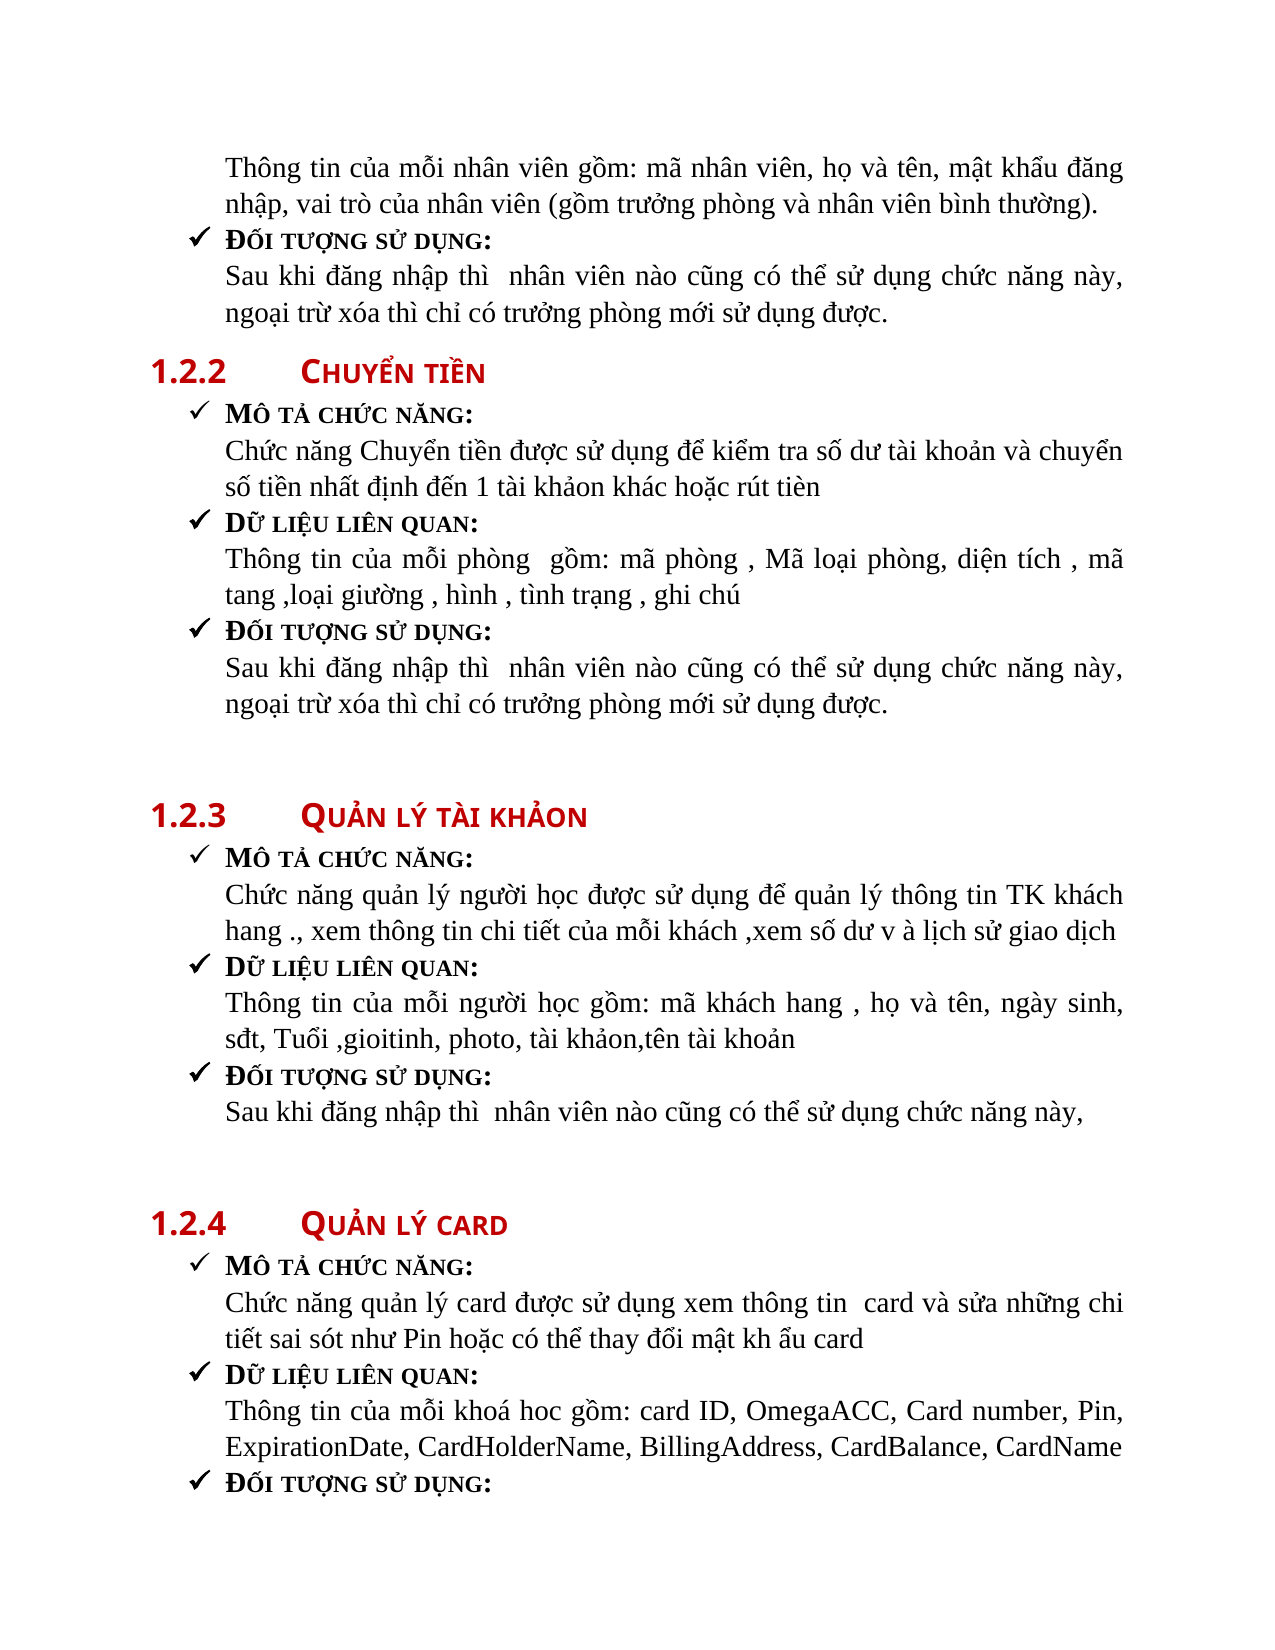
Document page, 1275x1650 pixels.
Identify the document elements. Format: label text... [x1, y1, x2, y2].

list Sau khi đăng nhập thì nhân viên nào cũng có thể sử dụng chức năng này, ngoại trừ xóa thì chỉ có trưởng phòng mới sử dụng được. [225, 258, 1125, 328]
list Mô tả chức năng: [187, 396, 1125, 430]
subtitle Quản lý card [150, 1199, 1125, 1245]
list Dữ liệu liên quan: [187, 505, 1125, 539]
list Chức năng quản lý card được sử dụng xem thông tin card và sửa những chi tiết sai sót như Pin hoặc có thể thay đổi mật kh ẩu card [225, 1285, 1125, 1354]
list Đối tượng sử dụng: [187, 1058, 1125, 1091]
list Đối tượng sử dụng: [187, 1466, 1125, 1499]
list Chức năng Chuyển tiền được sử dụng để kiểm tra số dư tài khoản và chuyển số tiền nhất định đến 1 tài khảon khác hoặc rút tièn [225, 433, 1125, 502]
list Thông tin của mỗi phòng gồm: mã phòng , Mã loại phòng, diện tích , mã tang ,loại giường , hình , tình trạng , ghi chú [225, 541, 1125, 611]
list Đối tượng sử dụng: [187, 222, 1125, 256]
list Thông tin của mỗi người học gồm: mã khách hang , họ và tên, ngày sinh, sđt, Tuổi ,gioitinh, photo, tài khảon,tên tài khoản [225, 985, 1125, 1055]
subtitle Chuyển tiền [150, 347, 1125, 393]
list Dữ liệu liên quan: [187, 949, 1125, 983]
list Mô tả chức năng: [187, 841, 1125, 874]
list Thông tin của mỗi khoá hoc gồm: card ID, OmegaACC, Card number, Pin, ExpirationDate, CardHolderName, BillingAddress, CardBalance, CardName [225, 1393, 1125, 1463]
list Sau khi đăng nhập thì nhân viên nào cũng có thể sử dụng chức năng này, [225, 1094, 1125, 1127]
list Dữ liệu liên quan: [187, 1357, 1125, 1391]
list Chức năng quản lý người học được sử dụng để quản lý thông tin TK khách hang ., xem thông tin chi tiết của mỗi khách ,xem số dư v à lịch sử giao dịch [225, 877, 1125, 946]
list Sau khi đăng nhập thì nhân viên nào cũng có thể sử dụng chức năng này, ngoại trừ xóa thì chỉ có trưởng phòng mới sử dụng được. [225, 650, 1125, 719]
subtitle Quản lý tài khảon [150, 792, 1125, 837]
list Mô tả chức năng: [187, 1248, 1125, 1282]
list Thông tin của mỗi nhân viên gồm: mã nhân viên, họ và tên, mật khẩu đăng nhập, vai trò của nhân viên (gồm trưởng phòng và nhân viên bình thường). [225, 150, 1125, 220]
list Đối tượng sử dụng: [187, 613, 1125, 647]
